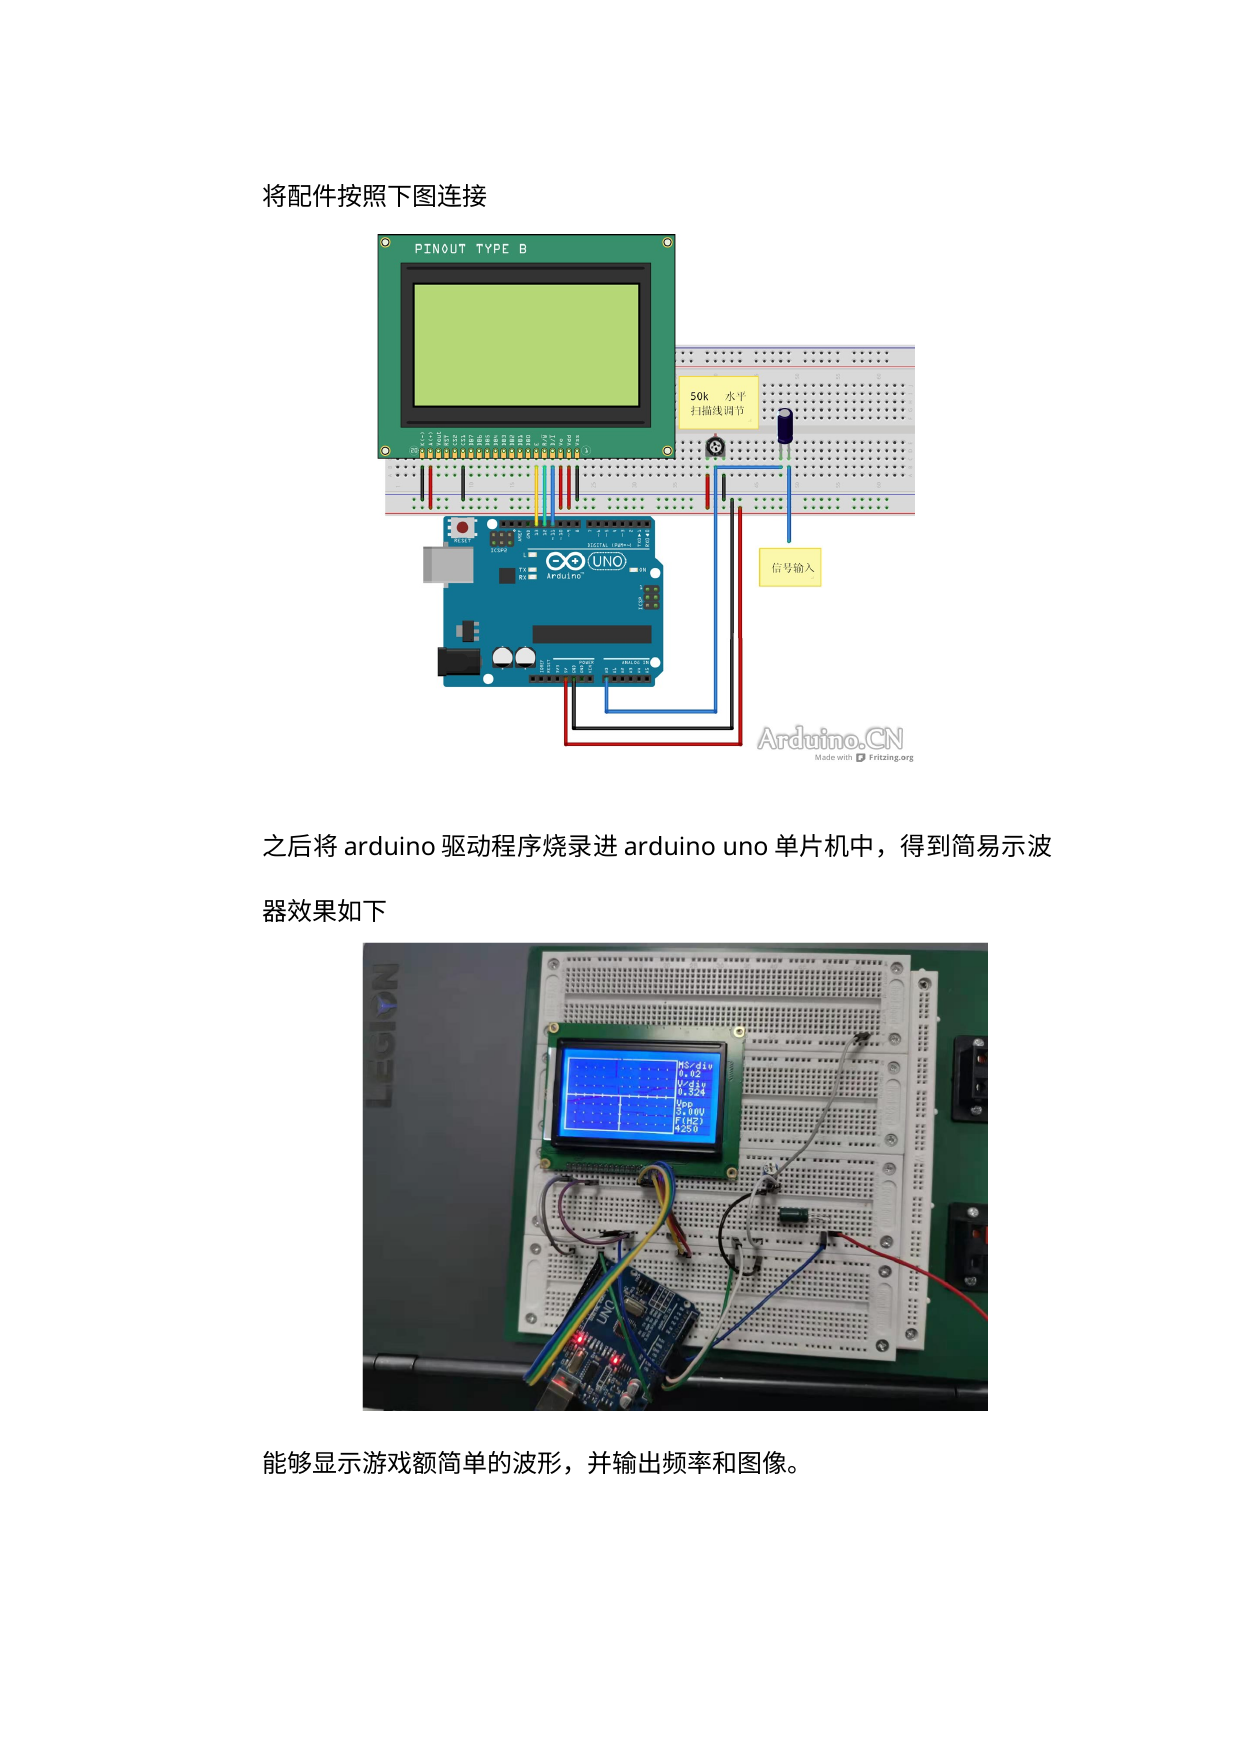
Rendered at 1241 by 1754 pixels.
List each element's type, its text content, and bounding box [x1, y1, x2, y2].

list 之后将arduino驱动程序烧录进arduino uno单片机中，得到简易示波器效果如下 [262, 812, 1053, 942]
picture [377, 234, 915, 762]
picture [363, 943, 987, 1411]
list 将配件按照下图连接 [262, 162, 1053, 227]
list 能够显示游戏额简单的波形，并输出频率和图像。 [262, 1429, 1053, 1494]
